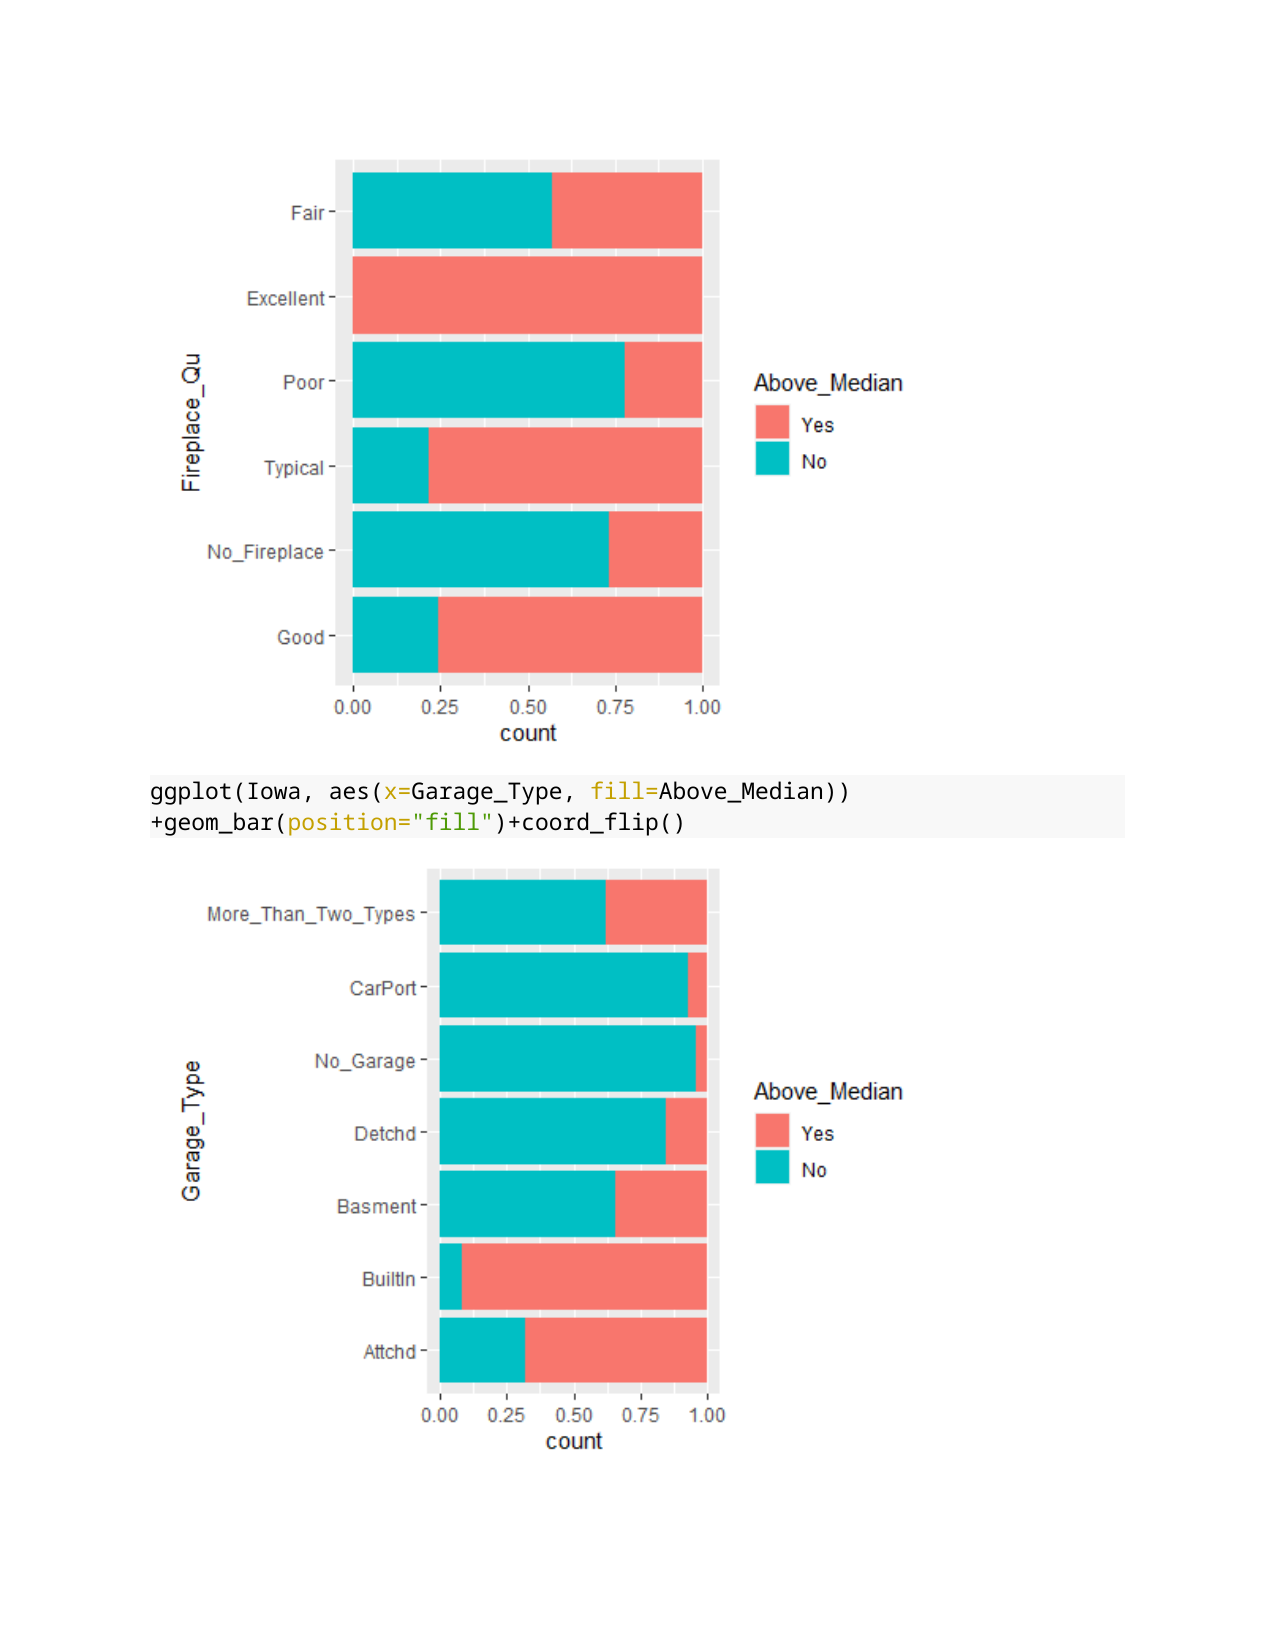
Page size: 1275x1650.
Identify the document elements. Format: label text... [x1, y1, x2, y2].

picture [168, 150, 927, 757]
text ggplot(Iowa, aes(x=Garage_Type, fill=Above_Median))+geom_bar(position="fill")+coord_flip() [686, 775, 1125, 838]
picture [168, 858, 927, 1465]
